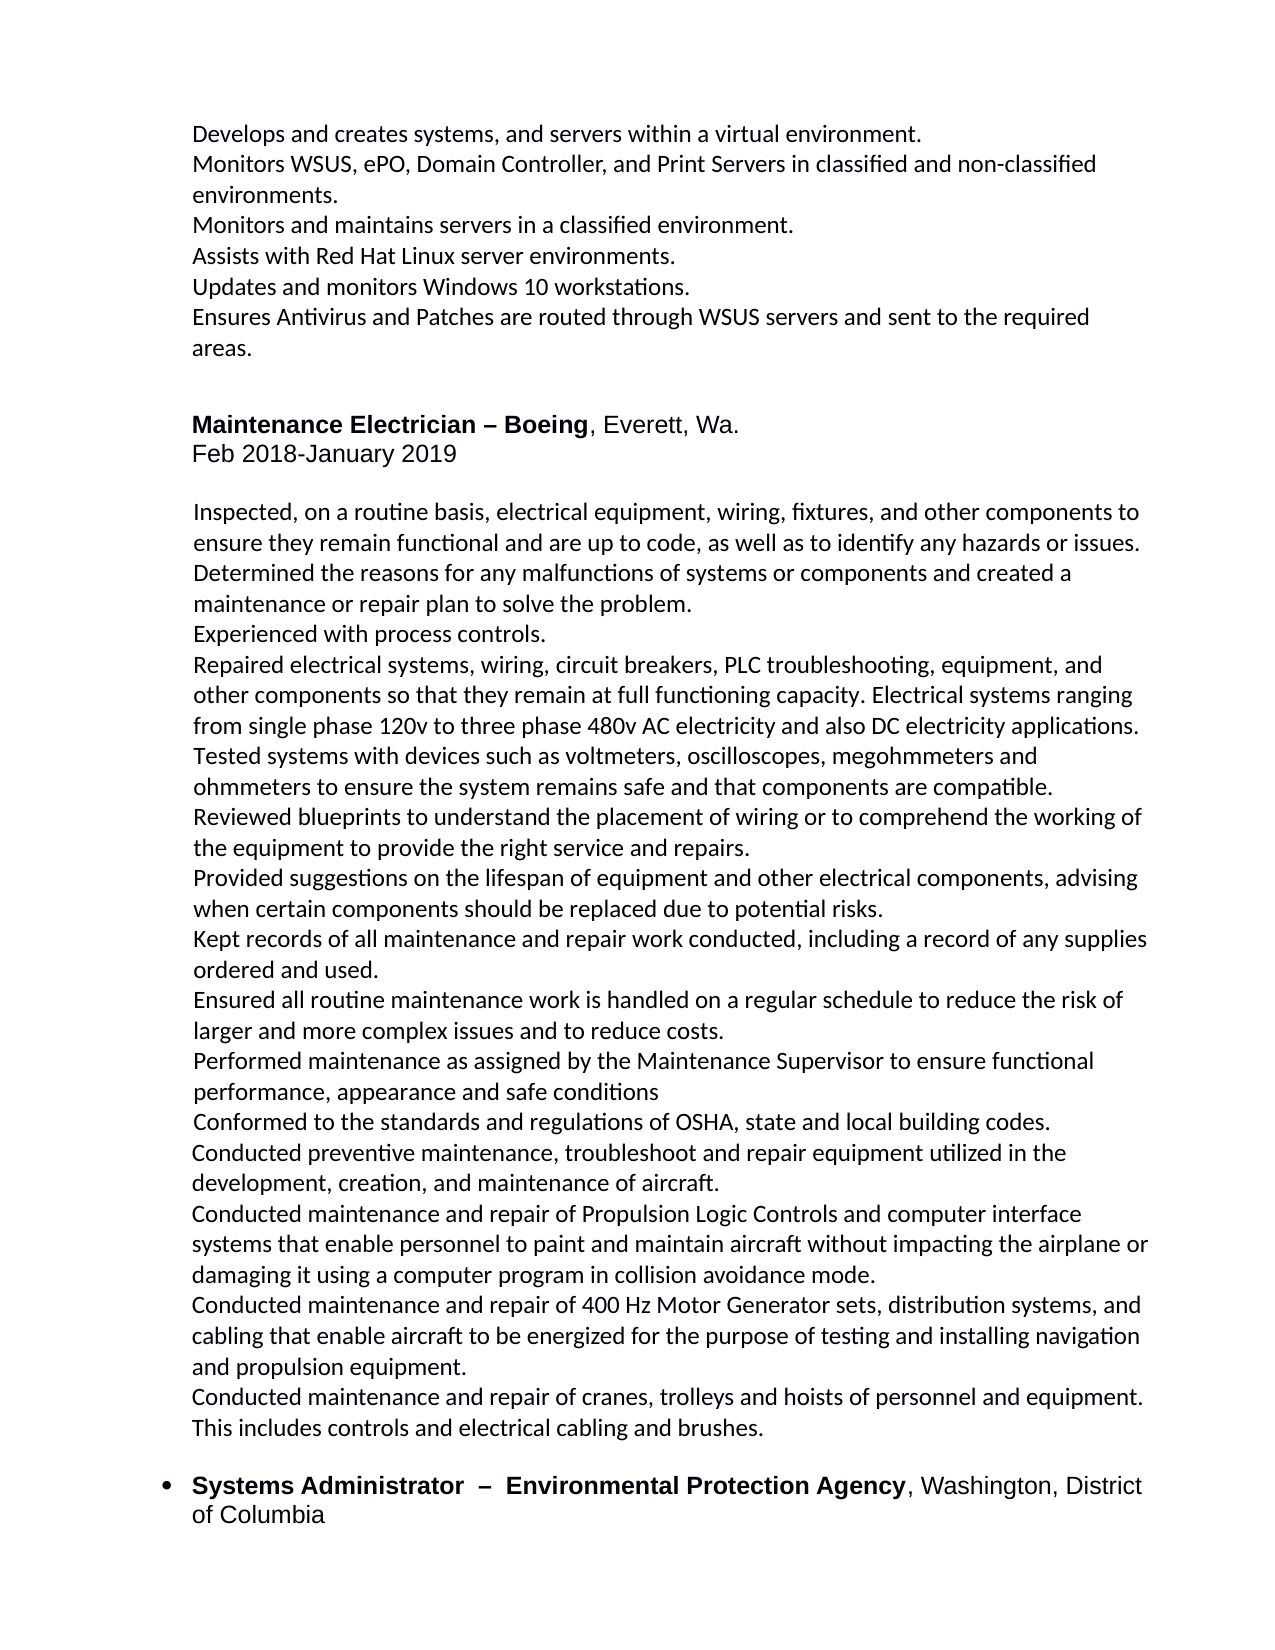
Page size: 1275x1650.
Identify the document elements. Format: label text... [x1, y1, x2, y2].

text Tested systems with devices such as voltmeters, oscilloscopes, megohmmeters and ohmmeters to ensure the system remains safe and that components are compatible. [193, 740, 1157, 801]
text Feb 2018-January 2019 [192, 439, 1157, 467]
text Reviewed blueprints to understand the placement of wiring or to comprehend the working of the equipment to provide the right service and repairs. [193, 801, 1157, 862]
text Monitors WSUS, ePO, Domain Controller, and Print Servers in classified and non-classified environments. [192, 149, 1157, 210]
text Determined the reasons for any malfunctions of systems or components and created a maintenance or repair plan to solve the problem. [193, 557, 1157, 618]
text Develops and creates systems, and servers within a virtual environment. [118, 118, 1157, 149]
text Ensures Antivirus and Patches are routed through WSUS servers and sent to the required areas. [192, 301, 1157, 362]
text Monitors and maintains servers in a classified environment. [118, 210, 1157, 240]
text Conducted maintenance and repair of Propulsion Logic Controls and computer interface systems that enable personnel to paint and maintain aircraft without impacting the airplane or damaging it using a computer program in collision avoidance mode. [192, 1198, 1157, 1290]
text Assists with Red Hat Linux server environments. [118, 240, 1157, 271]
list Systems Administrator – Environmental Protection Agency, Washington, District of Columbia [162, 1471, 1157, 1529]
text Maintenance Electrician – Boeing, Everett, Wa. [192, 410, 1157, 439]
text Provided suggestions on the lifespan of equipment and other electrical components, advising when certain components should be replaced due to potential risks. [193, 862, 1157, 923]
text Conducted maintenance and repair of cranes, trolleys and hoists of personnel and equipment. This includes controls and electrical cabling and brushes. [192, 1381, 1157, 1442]
text Conducted maintenance and repair of 400 Hz Motor Generator sets, distribution systems, and cabling that enable aircraft to be energized for the purpose of testing and installing navigation and propulsion equipment. [192, 1290, 1157, 1381]
text Inspected, on a routine basis, electrical equipment, wiring, fixtures, and other components to ensure they remain functional and are up to code, as well as to identify any hazards or issues. [193, 496, 1157, 557]
text Updates and monitors Windows 10 workstations. [118, 271, 1157, 301]
text Performed maintenance as assigned by the Maintenance Supervisor to ensure functional performance, appearance and safe conditions [193, 1046, 1157, 1107]
text Experienced with process controls. [193, 618, 1157, 649]
text Conformed to the standards and regulations of OSHA, state and local building codes. [193, 1107, 1157, 1137]
text Ensured all routine maintenance work is handled on a regular schedule to reduce the risk of larger and more complex issues and to reduce costs. [193, 984, 1157, 1046]
text Kept records of all maintenance and repair work conducted, including a record of any supplies ordered and used. [193, 923, 1157, 984]
text Repaired electrical systems, wiring, circuit breakers, PLC troubleshooting, equipment, and other components so that they remain at full functioning capacity. Electrical systems ranging from single phase 120v to three phase 480v AC electricity and also DC electricity applications. [193, 649, 1157, 740]
text Conducted preventive maintenance, troubleshoot and repair equipment utilized in the development, creation, and maintenance of aircraft. [192, 1137, 1157, 1198]
